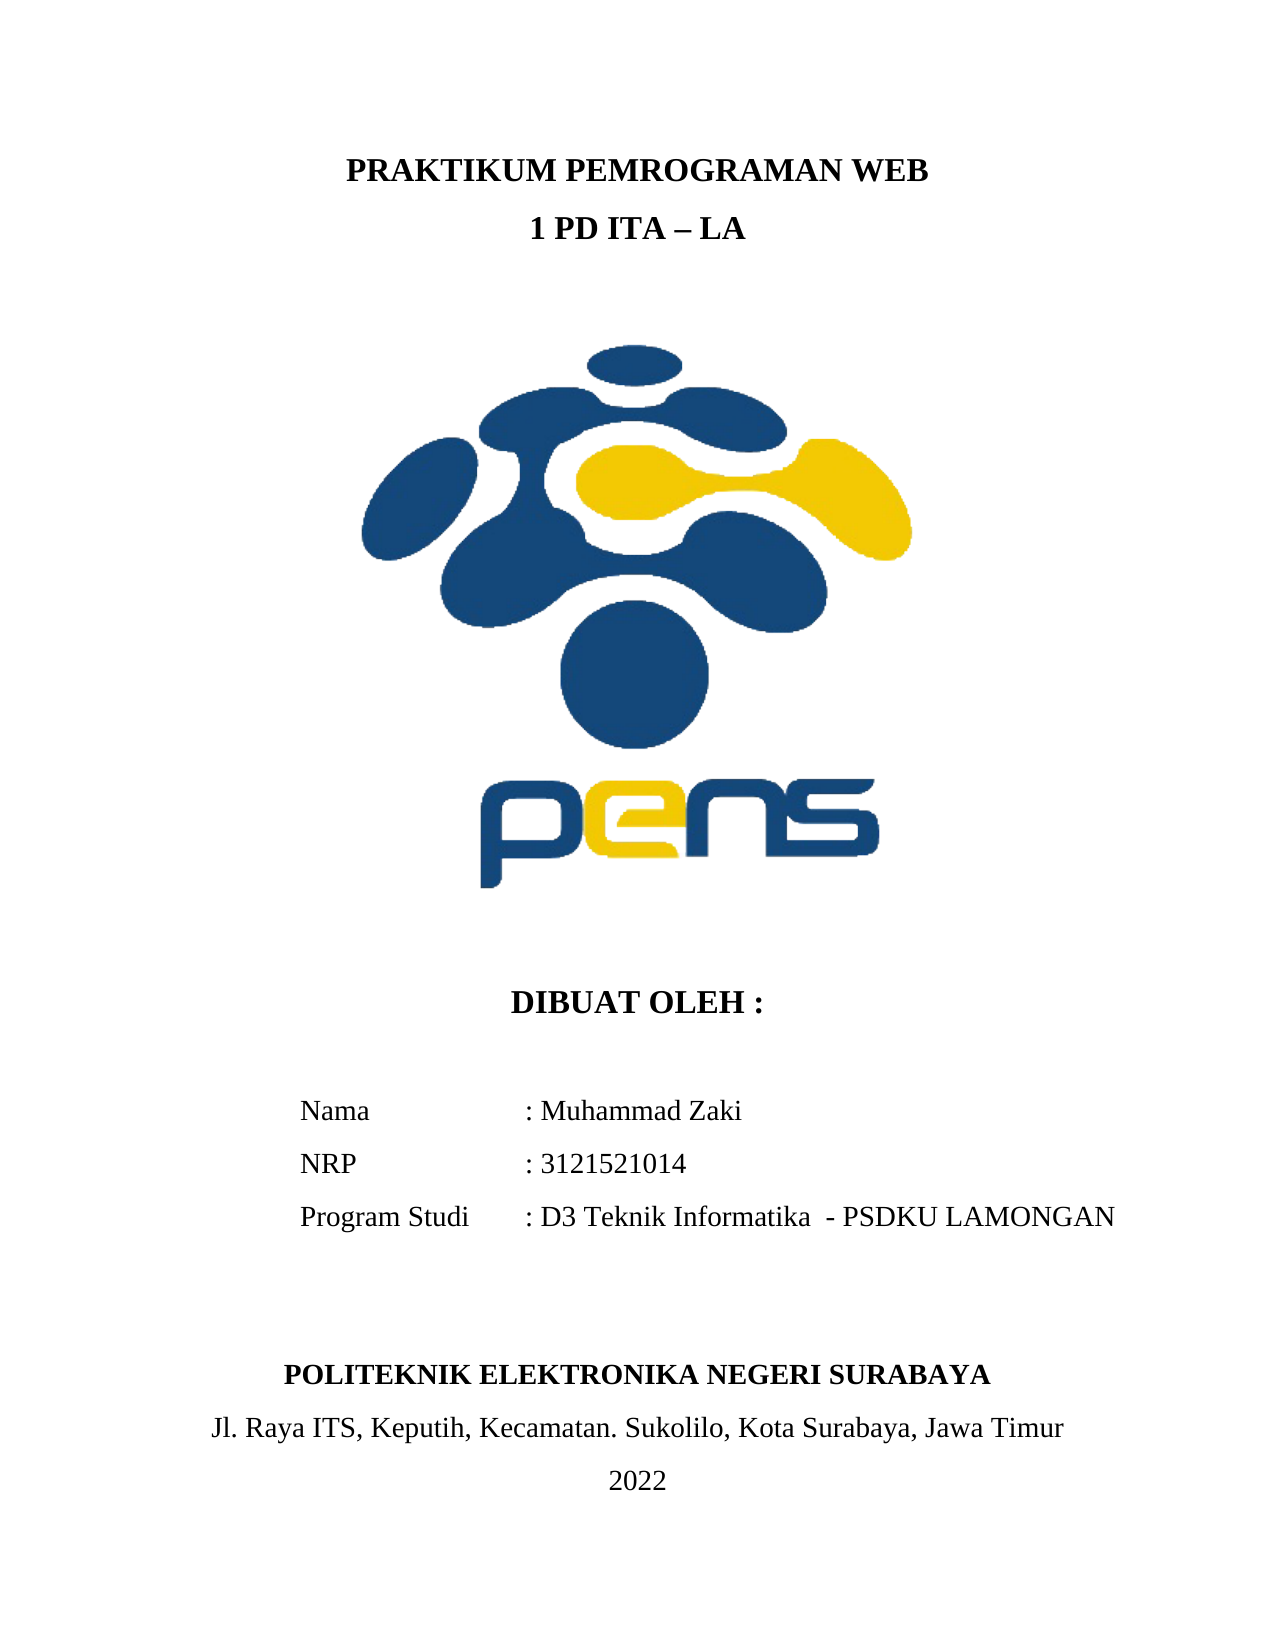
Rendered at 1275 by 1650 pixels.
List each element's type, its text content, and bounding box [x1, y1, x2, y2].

text 1 PD ITA – LA [150, 208, 1125, 246]
text NRP : 3121521014 [225, 1146, 1125, 1179]
picture [332, 324, 943, 906]
text Nama : Muhammad Zaki [225, 1093, 1125, 1127]
text 2022 [150, 1463, 1125, 1496]
text Program Studi : D3 Teknik Informatika - PSDKU LAMONGAN [225, 1199, 1125, 1232]
text DIBUAT OLEH : [150, 982, 1125, 1021]
text POLITEKNIK ELEKTRONIKA NEGERI SURABAYA [150, 1357, 1125, 1391]
text PRAKTIKUM PEMROGRAMAN WEB [150, 150, 1125, 188]
text Jl. Raya ITS, Keputih, Kecamatan. Sukolilo, Kota Surabaya, Jawa Timur [150, 1410, 1125, 1443]
